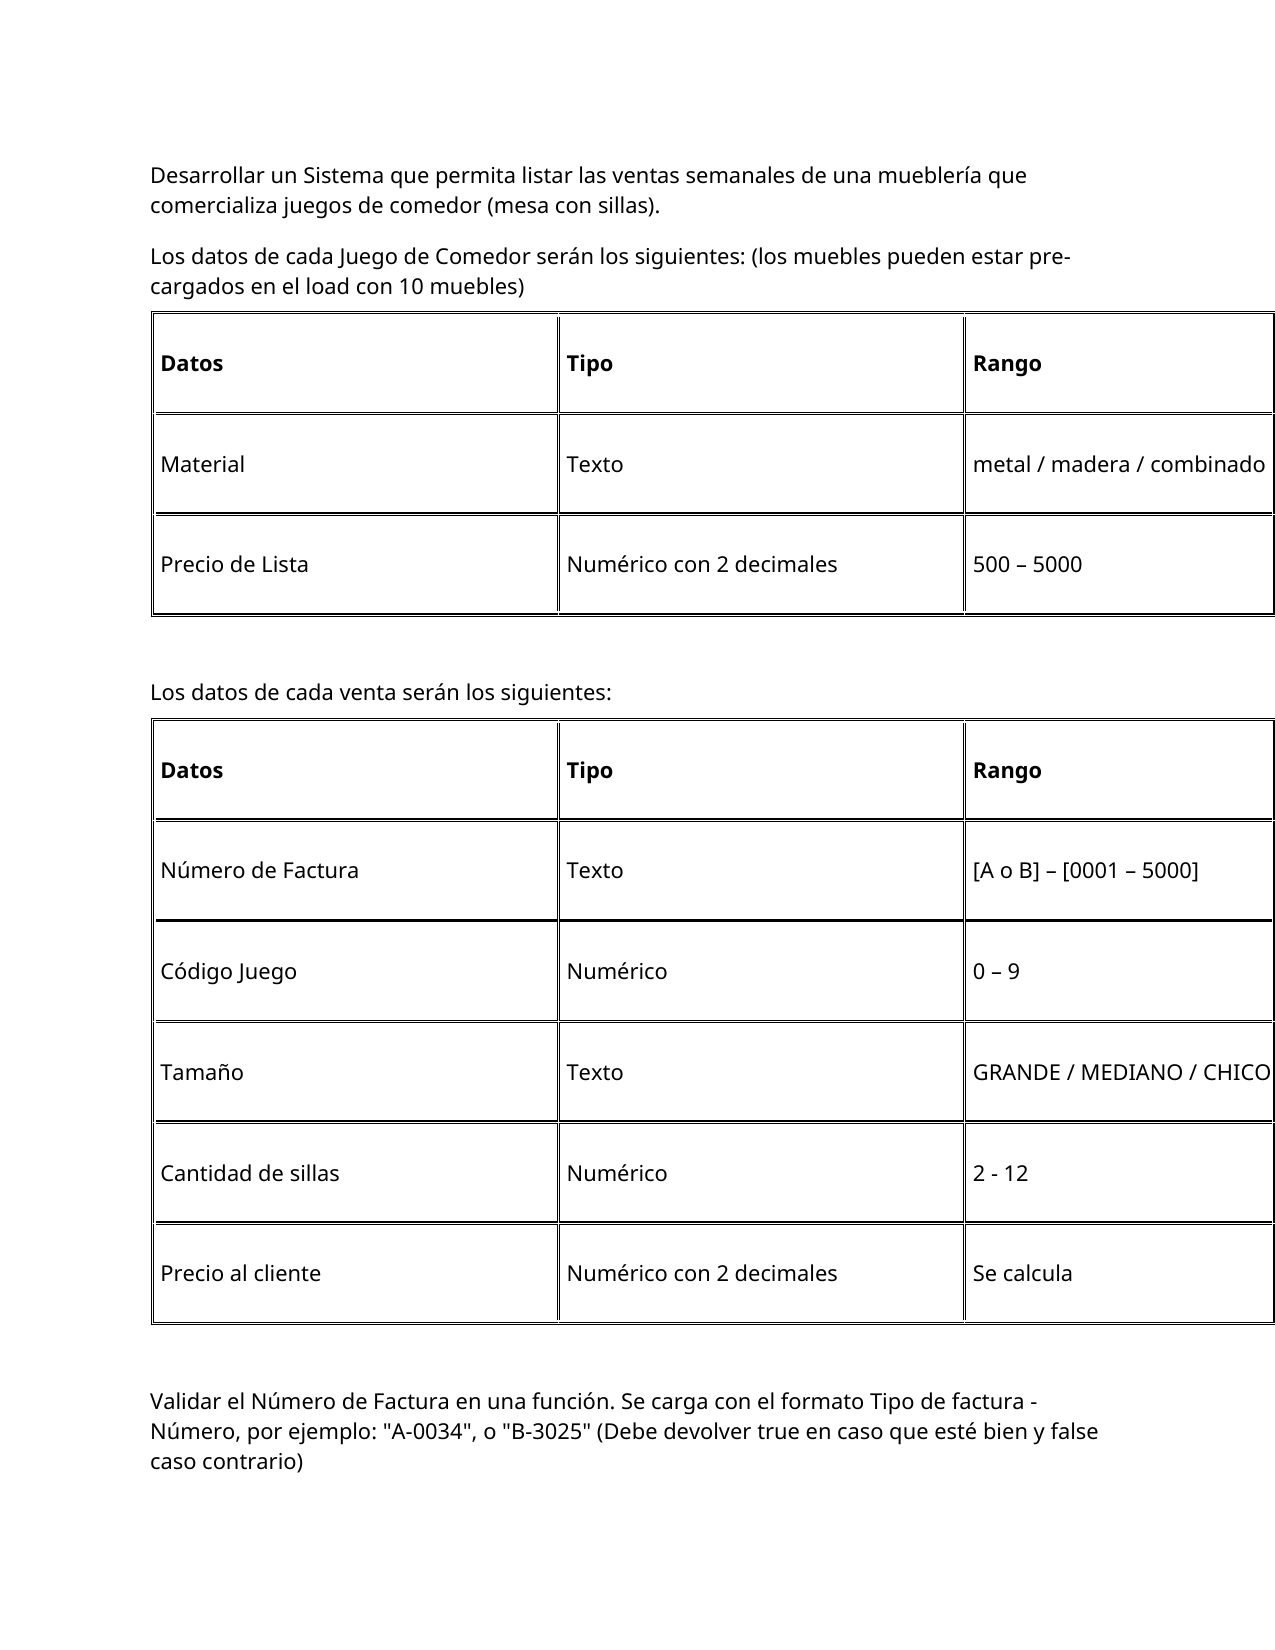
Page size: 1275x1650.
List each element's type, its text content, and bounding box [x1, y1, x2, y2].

table_header Rango [965, 721, 1273, 818]
table_cell 500 – 5000 [965, 512, 1274, 613]
text Desarrollar un Sistema que permita listar las ventas semanales de una mueblería que comercializa juegos de comedor (mesa con sillas). [150, 160, 1125, 220]
table_cell Precio de Lista [154, 512, 558, 613]
table_cell Tamaño [152, 1020, 558, 1120]
table_cell Se calcula [965, 1221, 1274, 1322]
table_cell Material [152, 412, 558, 512]
table_cell Numérico [560, 1124, 963, 1221]
text Los datos de cada venta serán los siguientes: [150, 677, 1125, 707]
table_cell Texto [560, 822, 963, 919]
table_header Rango [965, 314, 1273, 412]
table_header Tipo [559, 721, 965, 818]
table_cell Numérico [560, 922, 963, 1020]
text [150, 1386, 1125, 1476]
table_header Datos [154, 314, 558, 412]
table_cell metal / madera / combinado [965, 412, 1275, 512]
table_header Datos [154, 721, 558, 818]
table_cell Precio al cliente [154, 1221, 558, 1322]
table_cell Número de Factura [154, 818, 557, 919]
text Los datos de cada Juego de Comedor serán los siguientes: (los muebles pueden estar pre-cargados en el load con 10 muebles) [150, 241, 1125, 300]
table_cell Numérico con 2 decimales [559, 1225, 965, 1322]
table_cell GRANDE / MEDIANO / CHICO [965, 1020, 1275, 1120]
table_header Tipo [559, 314, 965, 412]
table_cell Código Juego [154, 919, 557, 1020]
table_cell Cantidad de sillas [154, 1120, 557, 1221]
table_cell [A o B] – [0001 – 5000] [966, 818, 1274, 919]
table_cell Numérico con 2 decimales [559, 516, 965, 613]
table_cell Texto [560, 415, 963, 512]
table_cell 0 – 9 [966, 919, 1273, 1020]
table_cell Texto [560, 1023, 963, 1120]
table_cell 2 - 12 [966, 1120, 1274, 1221]
